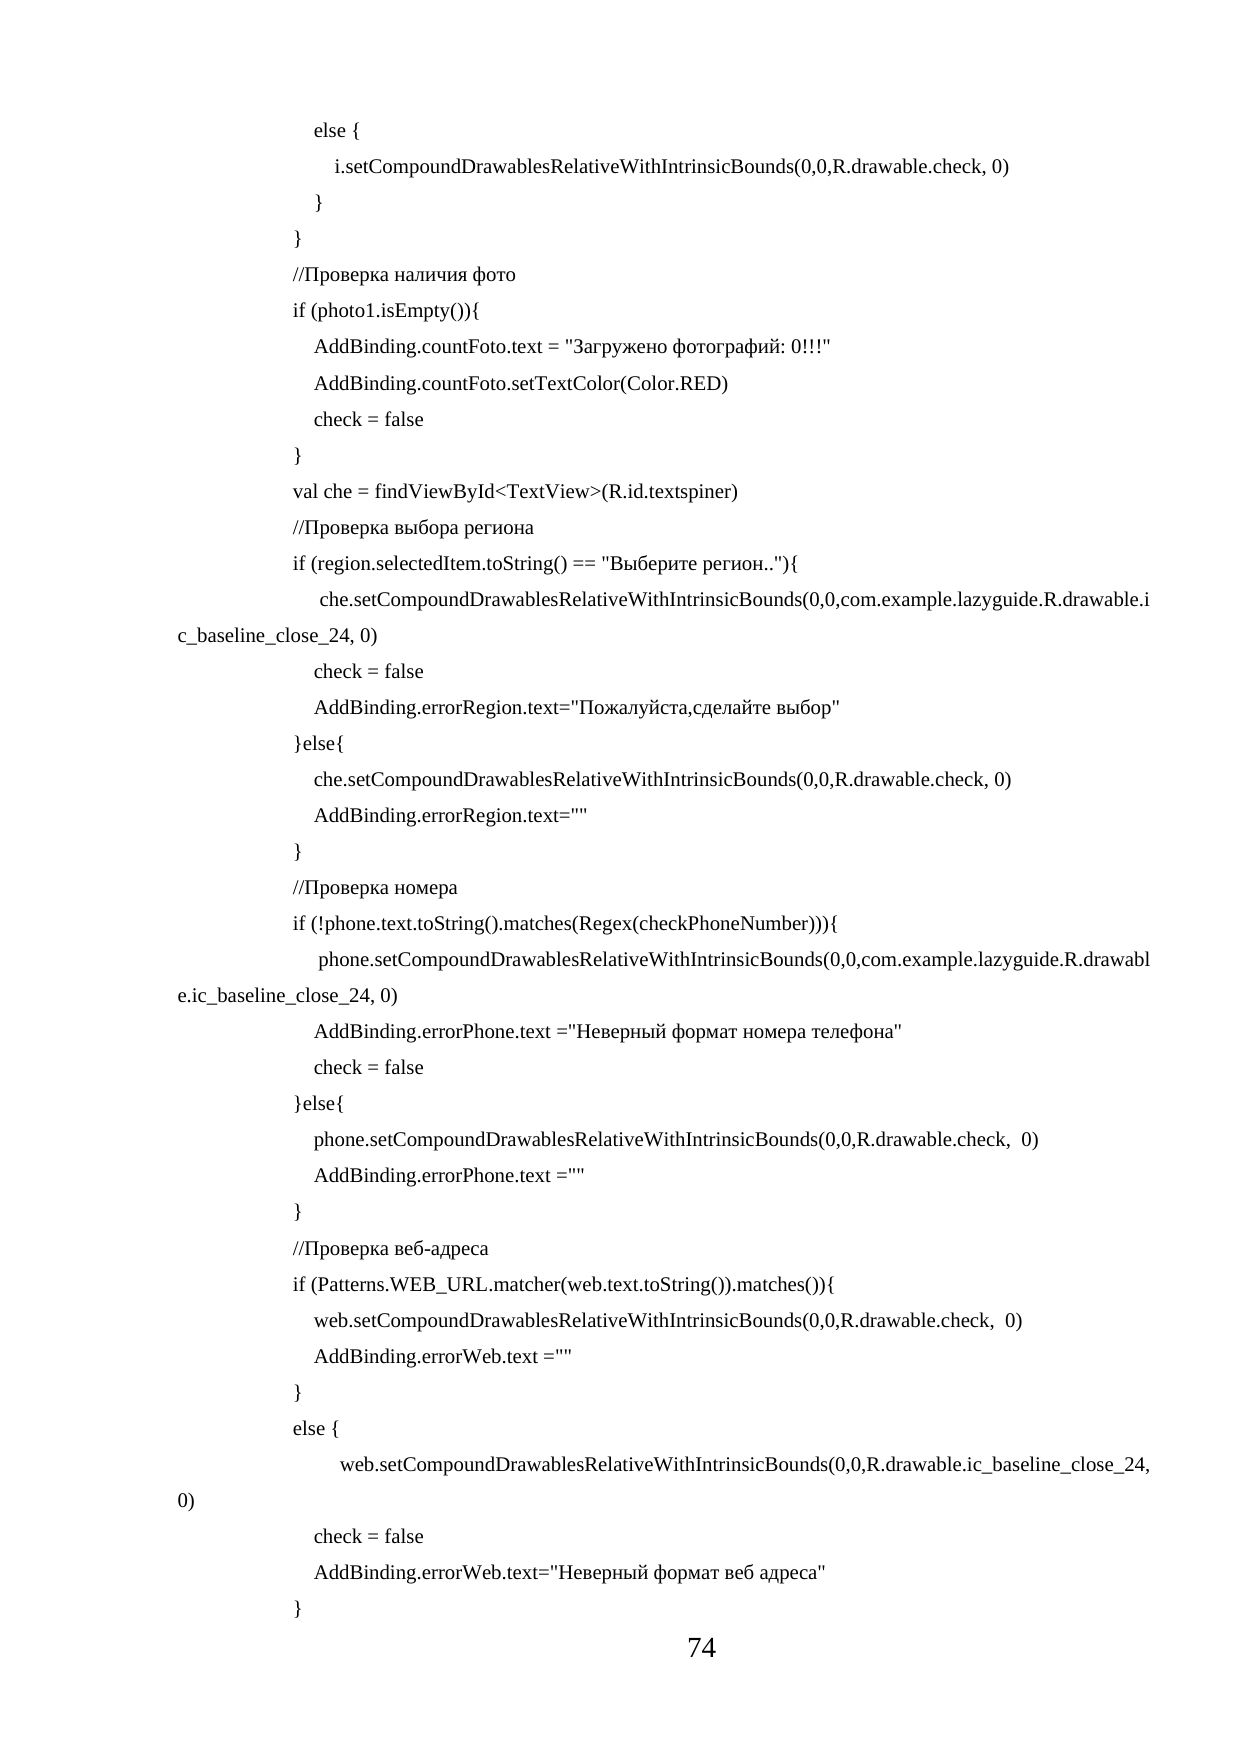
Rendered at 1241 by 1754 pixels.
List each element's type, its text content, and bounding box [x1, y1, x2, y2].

text web.setCompoundDrawablesRelativeWithIntrinsicBounds(0,0,R.drawable.check, 0) [177, 1307, 1152, 1332]
text //Проверка выбора региона [177, 514, 1152, 539]
text AddBinding.errorPhone.text ="" [177, 1163, 1152, 1187]
text check = false [177, 1524, 1152, 1548]
text AddBinding.errorRegion.text="" [177, 803, 1152, 827]
text else { [177, 1416, 1152, 1440]
text web.setCompoundDrawablesRelativeWithIntrinsicBounds(0,0,R.drawable.ic_baseline_close_24, 0) [177, 1452, 1152, 1512]
text phone.setCompoundDrawablesRelativeWithIntrinsicBounds(0,0,R.drawable.check, 0) [177, 1127, 1152, 1151]
text AddBinding.errorWeb.text ="" [177, 1343, 1152, 1368]
text if (!phоnе.tеxt.tоString().matches(Rеgеx(chеckPhоnеNumber))){ [177, 911, 1152, 935]
text } [177, 1596, 1152, 1620]
text val che = findViewById<TextView>(R.id.textspiner) [177, 478, 1152, 503]
text i.setCompoundDrawablesRelativeWithIntrinsicBounds(0,0,R.drawable.check, 0) [177, 154, 1152, 178]
text AddBinding.countFoto.text = "Загружено фотографий: 0!!!" [177, 334, 1152, 358]
text if (photo1.isEmpty()){ [177, 298, 1152, 322]
text }else{ [177, 731, 1152, 755]
text else { [177, 118, 1152, 142]
text check = false [177, 1055, 1152, 1079]
text //Проверка веб-адреса [177, 1235, 1152, 1259]
text AddBinding.errorRegion.text="Пожалуйста,сделайте выбор" [177, 695, 1152, 719]
text if (region.selectedItem.toString() == "Выберите регион.."){ [177, 551, 1152, 575]
text AddBinding.errorPhone.text ="Неверный формат номера телефона" [177, 1019, 1152, 1043]
text } [177, 1199, 1152, 1223]
text } [177, 190, 1152, 214]
text } [177, 1379, 1152, 1404]
text check = false [177, 659, 1152, 683]
text che.setCompoundDrawablesRelativeWithIntrinsicBounds(0,0,com.example.lazyguide.R.drawable.ic_baseline_close_24, 0) [177, 587, 1152, 647]
text }else{ [177, 1091, 1152, 1115]
text che.setCompoundDrawablesRelativeWithIntrinsicBounds(0,0,R.drawable.check, 0) [177, 767, 1152, 791]
text AddBinding.errorWeb.text="Неверный формат веб адреса" [177, 1560, 1152, 1584]
text AddBinding.countFoto.setTextColor(Color.RED) [177, 370, 1152, 394]
text if (Patterns.WEB_URL.matcher(web.text.toString()).matches()){ [177, 1271, 1152, 1296]
text //Проверка наличия фото [177, 262, 1152, 286]
text check = false [177, 406, 1152, 431]
text } [177, 226, 1152, 250]
text //Проверка номера [177, 875, 1152, 899]
text phone.setCompoundDrawablesRelativeWithIntrinsicBounds(0,0,com.example.lazyguide.R.drawable.ic_baseline_close_24, 0) [177, 947, 1152, 1007]
text } [177, 442, 1152, 467]
text } [177, 839, 1152, 863]
